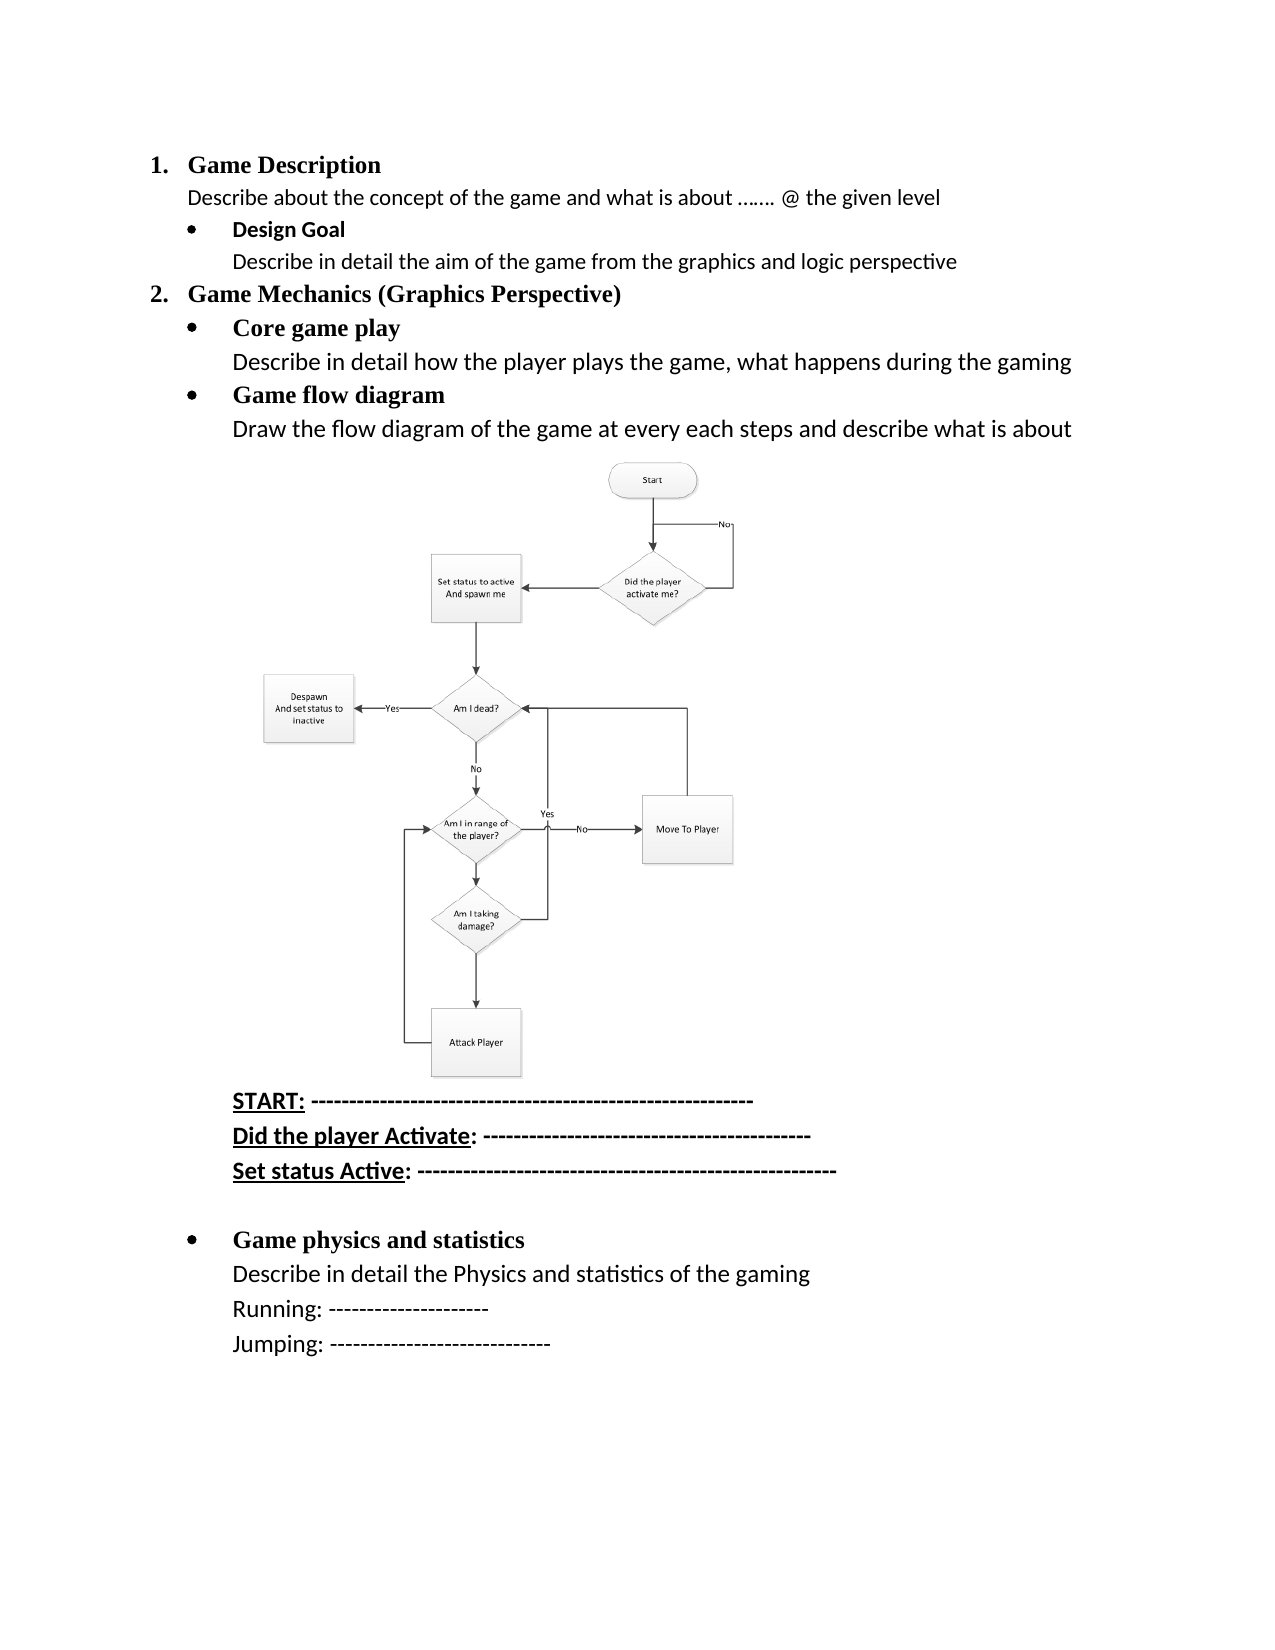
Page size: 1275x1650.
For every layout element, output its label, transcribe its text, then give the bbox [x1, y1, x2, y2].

list Running: --------------------- [232, 1293, 1125, 1324]
list Design Goal [187, 215, 1125, 243]
list Game physics and statistics [187, 1225, 1125, 1254]
list Game Mechanics (Graphics Perspective) [150, 279, 1125, 308]
list Describe in detail how the player plays the game, what happens during the gaming [232, 346, 1125, 376]
list Draw the flow diagram of the game at every each steps and describe what is about [232, 414, 1125, 444]
list Describe in detail the aim of the game from the graphics and logic perspective [232, 247, 1125, 275]
list START: ---------------------------------------------------------- [232, 1085, 1125, 1116]
list Did the player Activate: ------------------------------------------- [232, 1120, 1125, 1151]
picture [232, 448, 778, 1081]
list Set status Active: ------------------------------------------------------- [232, 1155, 1125, 1186]
list Describe in detail the Physics and statistics of the gaming [232, 1258, 1125, 1289]
list Game flow diagram [187, 381, 1125, 409]
list Core game play [187, 313, 1125, 341]
list Describe about the concept of the game and what is about ……. @ the given level [187, 183, 1125, 211]
list Jumping: ----------------------------- [232, 1328, 1125, 1359]
list Game Description [150, 150, 1125, 179]
